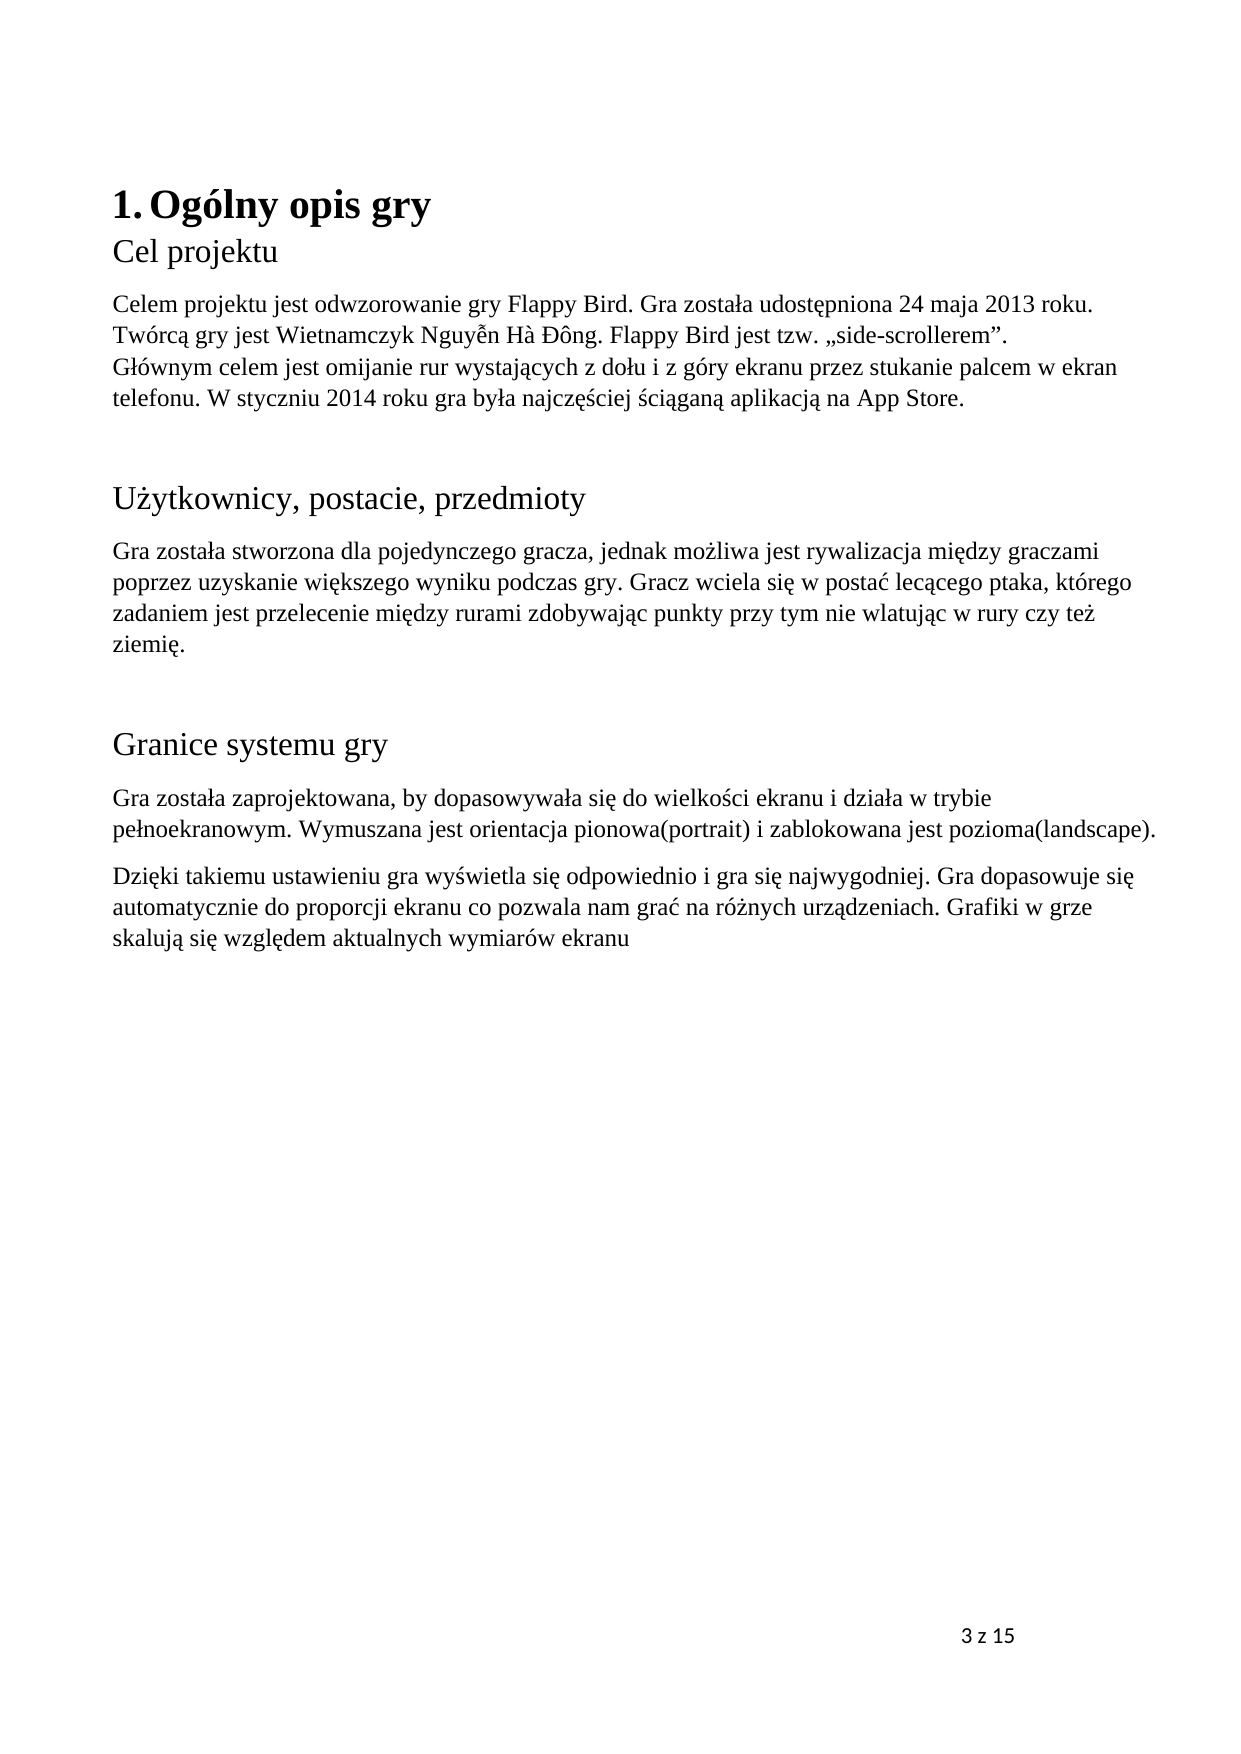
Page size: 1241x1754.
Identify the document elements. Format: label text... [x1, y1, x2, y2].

text Granice systemu gry [112, 725, 1165, 763]
text Gra została stworzona dla pojedynczego gracza, jednak możliwa jest rywalizacja między graczami poprzez uzyskanie większego wyniku podczas gry. Gracz wciela się w postać lecącego ptaka, którego zadaniem jest przelecenie między rurami zdobywając punkty przy tym nie wlatując w rury czy też ziemię. [112, 536, 1165, 658]
subtitle Ogólny opis gry [111, 180, 1165, 228]
text Dzięki takiemu ustawieniu gra wyświetla się odpowiednio i gra się najwygodniej. Gra dopasowuje się automatycznie do proporcji ekranu co pozwala nam grać na różnych urządzeniach. Grafiki w grze skalują się względem aktualnych wymiarów ekranu [112, 861, 1165, 952]
text Cel projektu [112, 232, 1165, 270]
text Celem projektu jest odwzorowanie gry Flappy Bird. Gra została udostępniona 24 maja 2013 roku. Twórcą gry jest Wietnamczyk Nguyễn Hà Đông. Flappy Bird jest tzw. „side-scrollerem”. [112, 289, 1165, 349]
text Głównym celem jest omijanie rur wystających z dołu i z góry ekranu przez stukanie palcem w ekran telefonu. W styczniu 2014 roku gra była najczęściej ściąganą aplikacją na App Store. [112, 352, 1165, 411]
text Użytkownicy, postacie, przedmioty [112, 478, 1165, 516]
text Gra została zaprojektowana, by dopasowywała się do wielkości ekranu i działa w trybie pełnoekranowym. Wymuszana jest orientacja pionowa(portrait) i zablokowana jest pozioma(landscape). [112, 783, 1165, 842]
